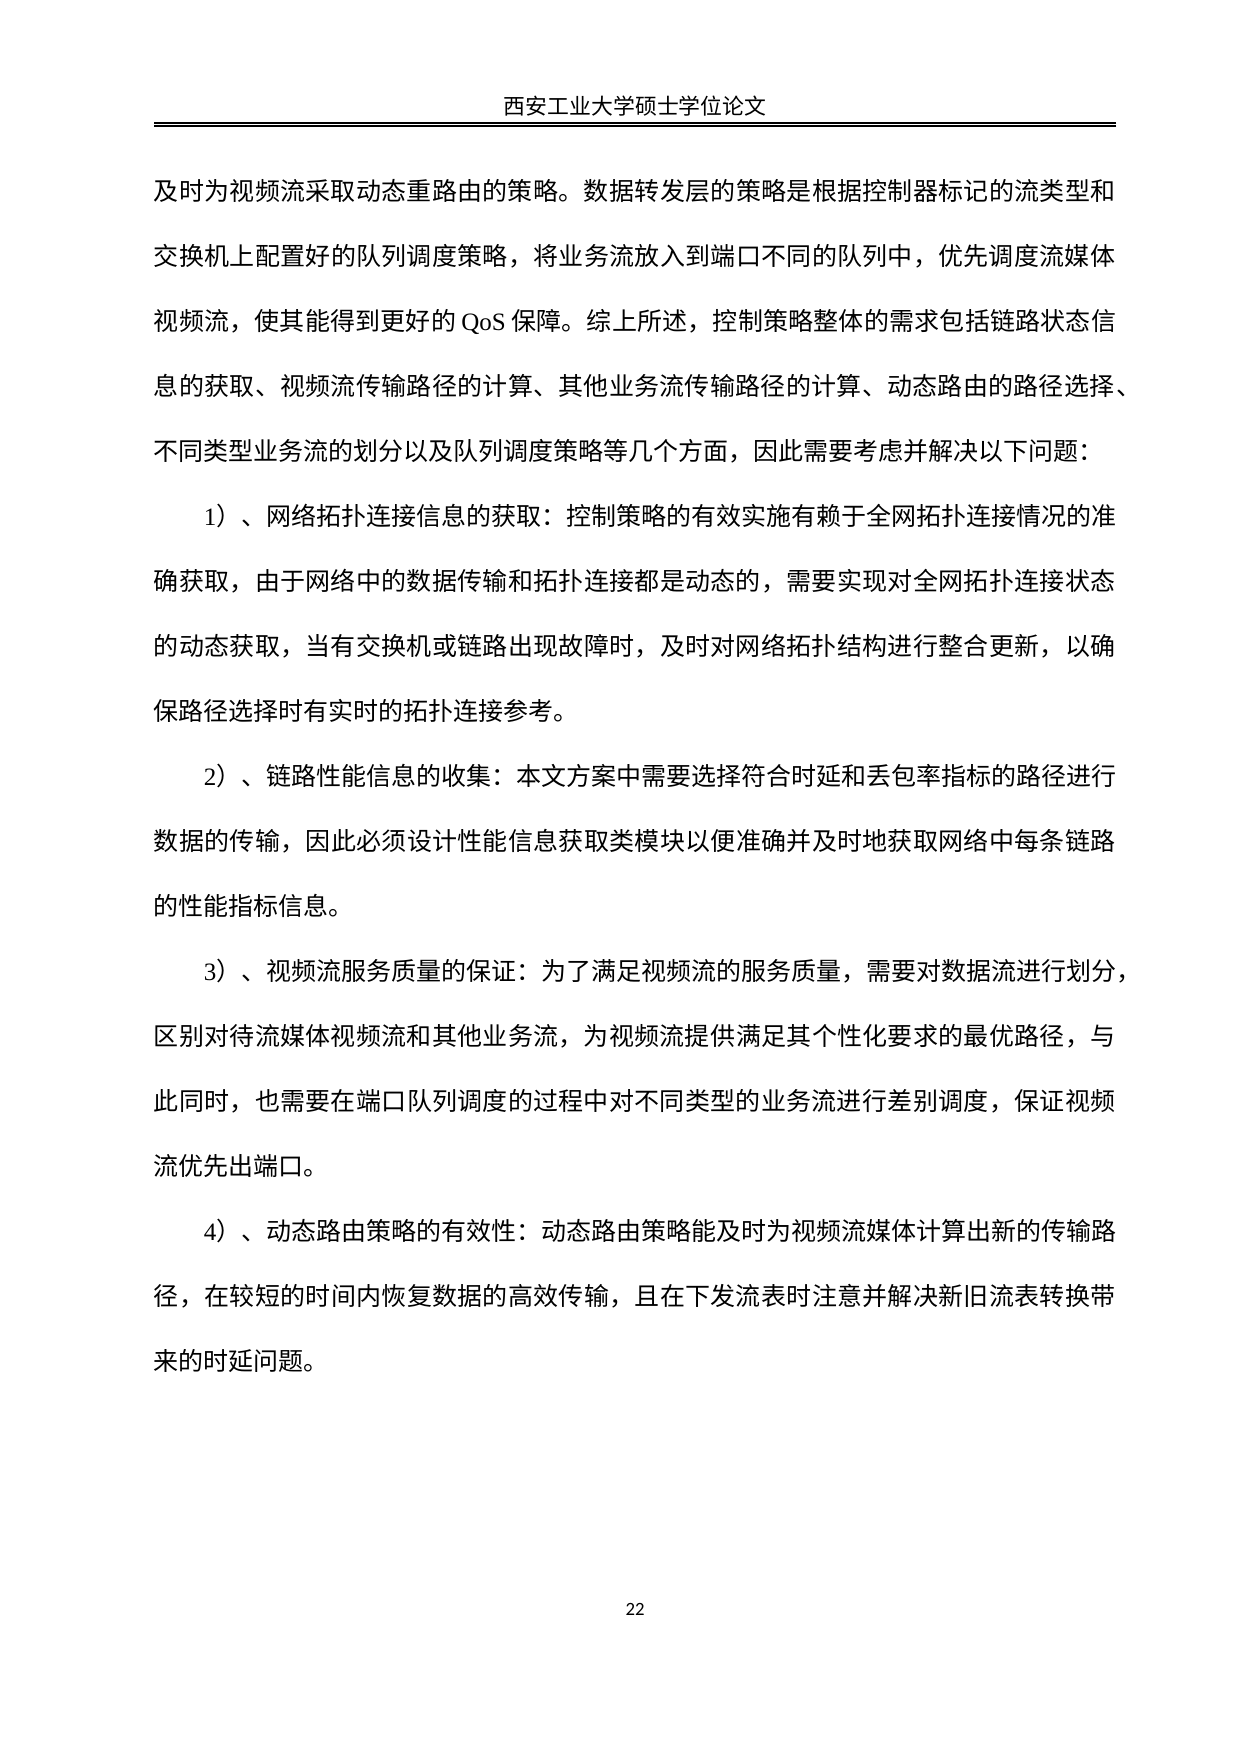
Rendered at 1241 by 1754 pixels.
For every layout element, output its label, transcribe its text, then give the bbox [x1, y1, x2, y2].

list 2）、链路性能信息的收集：本文方案中需要选择符合时延和丢包率指标的路径进行数据的传输，因此必须设计性能信息获取类模块以便准确并及时地获取网络中每条链路的性能指标信息。 [154, 742, 1116, 937]
list 1）、网络拓扑连接信息的获取：控制策略的有效实施有赖于全网拓扑连接情况的准确获取，由于网络中的数据传输和拓扑连接都是动态的，需要实现对全网拓扑连接状态的动态获取，当有交换机或链路出现故障时，及时对网络拓扑结构进行整合更新，以确保路径选择时有实时的拓扑连接参考。 [154, 482, 1116, 742]
list 4）、动态路由策略的有效性：动态路由策略能及时为视频流媒体计算出新的传输路径，在较短的时间内恢复数据的高效传输，且在下发流表时注意并解决新旧流表转换带来的时延问题。 [154, 1197, 1116, 1392]
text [154, 157, 1116, 482]
text 3）、视频流服务质量的保证：为了满足视频流的服务质量，需要对数据流进行划分，区别对待流媒体视频流和其他业务流，为视频流提供满足其个性化要求的最优路径，与此同时，也需要在端口队列调度的过程中对不同类型的业务流进行差别调度，保证视频流优先出端口。 [154, 937, 1116, 1197]
